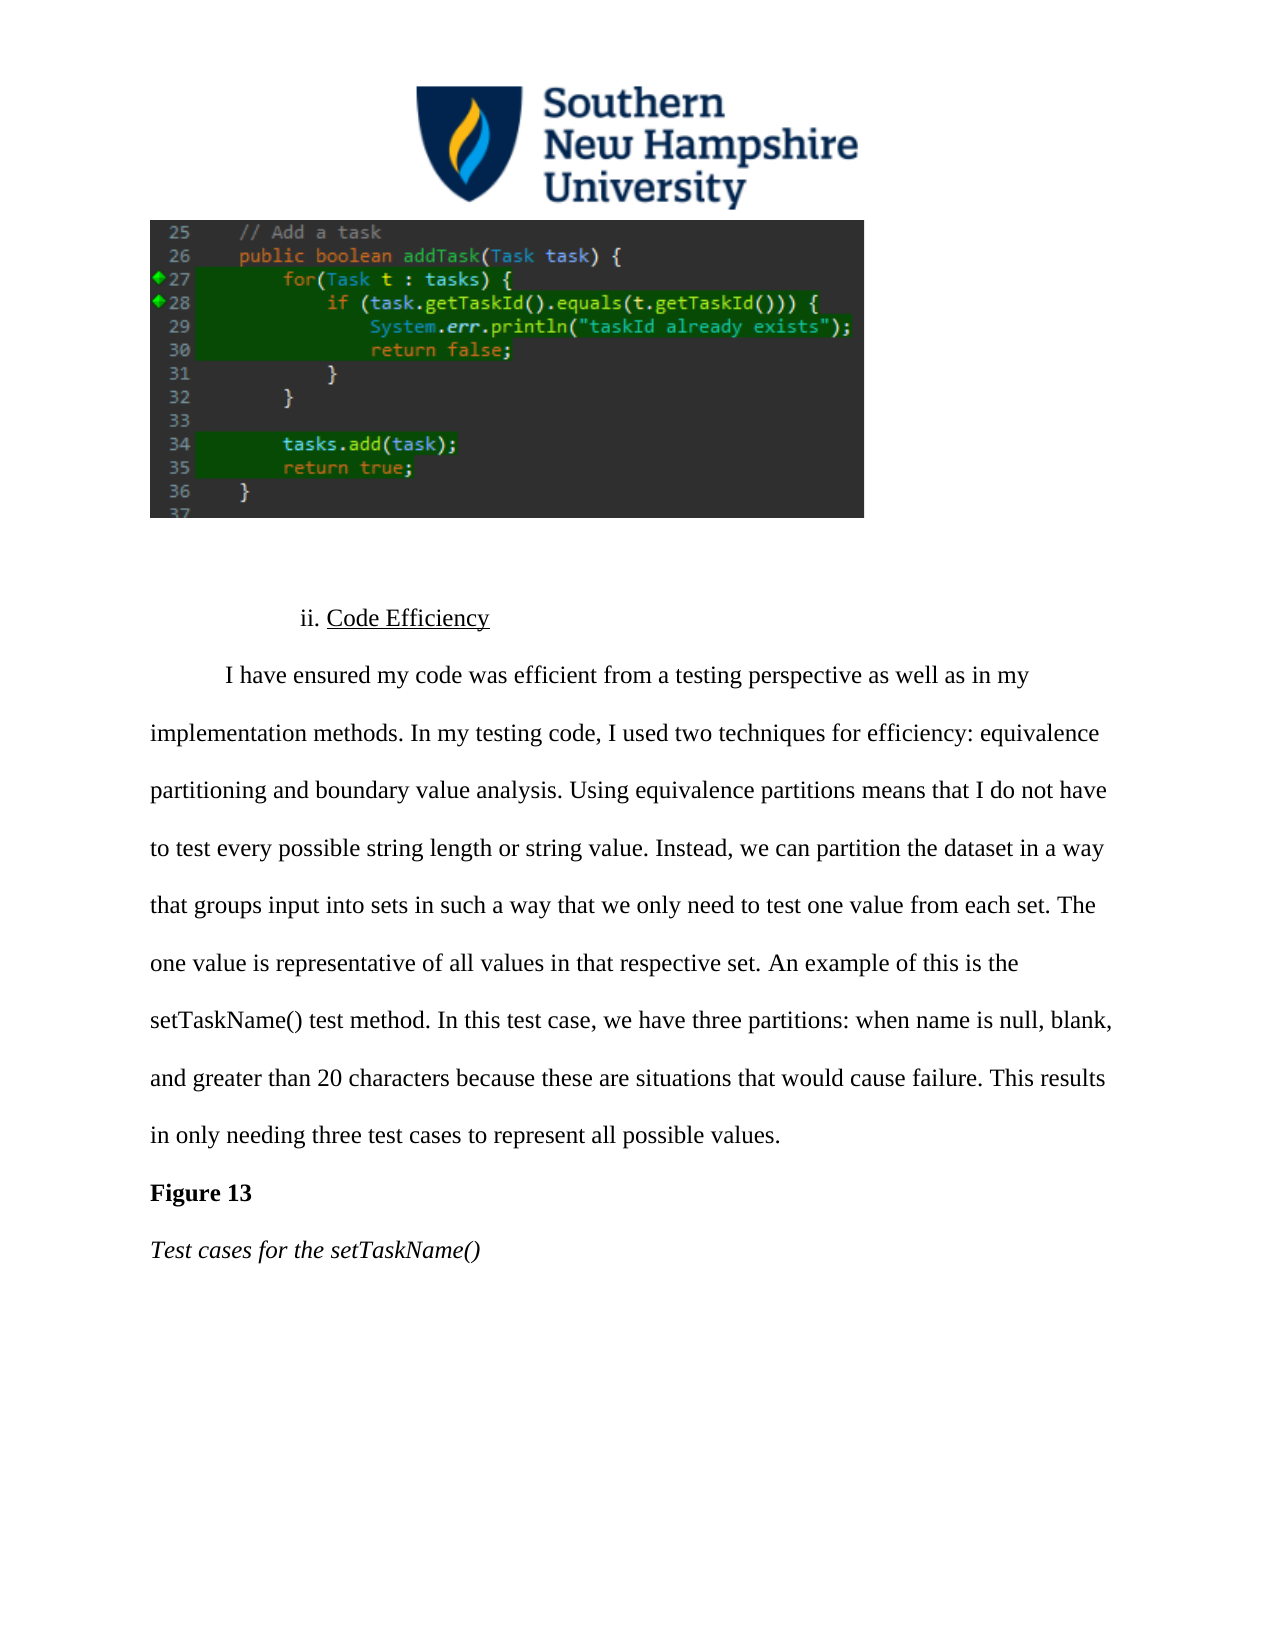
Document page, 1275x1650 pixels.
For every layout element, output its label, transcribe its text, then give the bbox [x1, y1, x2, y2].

text ii. Code Efficiency [225, 603, 1125, 632]
text Figure 13 [150, 1178, 1125, 1207]
picture [150, 75, 869, 518]
text Test cases for the setTaskName() [150, 1235, 1125, 1264]
text I have ensured my code was efficient from a testing perspective as well as in my implementation methods. In my testing code, I used two techniques for efficiency: equivalence partitioning and boundary value analysis. Using equivalence partitions means that I do not have to test every possible string length or string value. Instead, we can partition the dataset in a way that groups input into sets in such a way that we only need to test one value from each set. The one value is representative of all values in that respective set. An example of this is the setTaskName() test method. In this test case, we have three partitions: when name is null, blank, and greater than 20 characters because these are situations that would cause failure. This results in only needing three test cases to represent all possible values. [150, 660, 1125, 1149]
